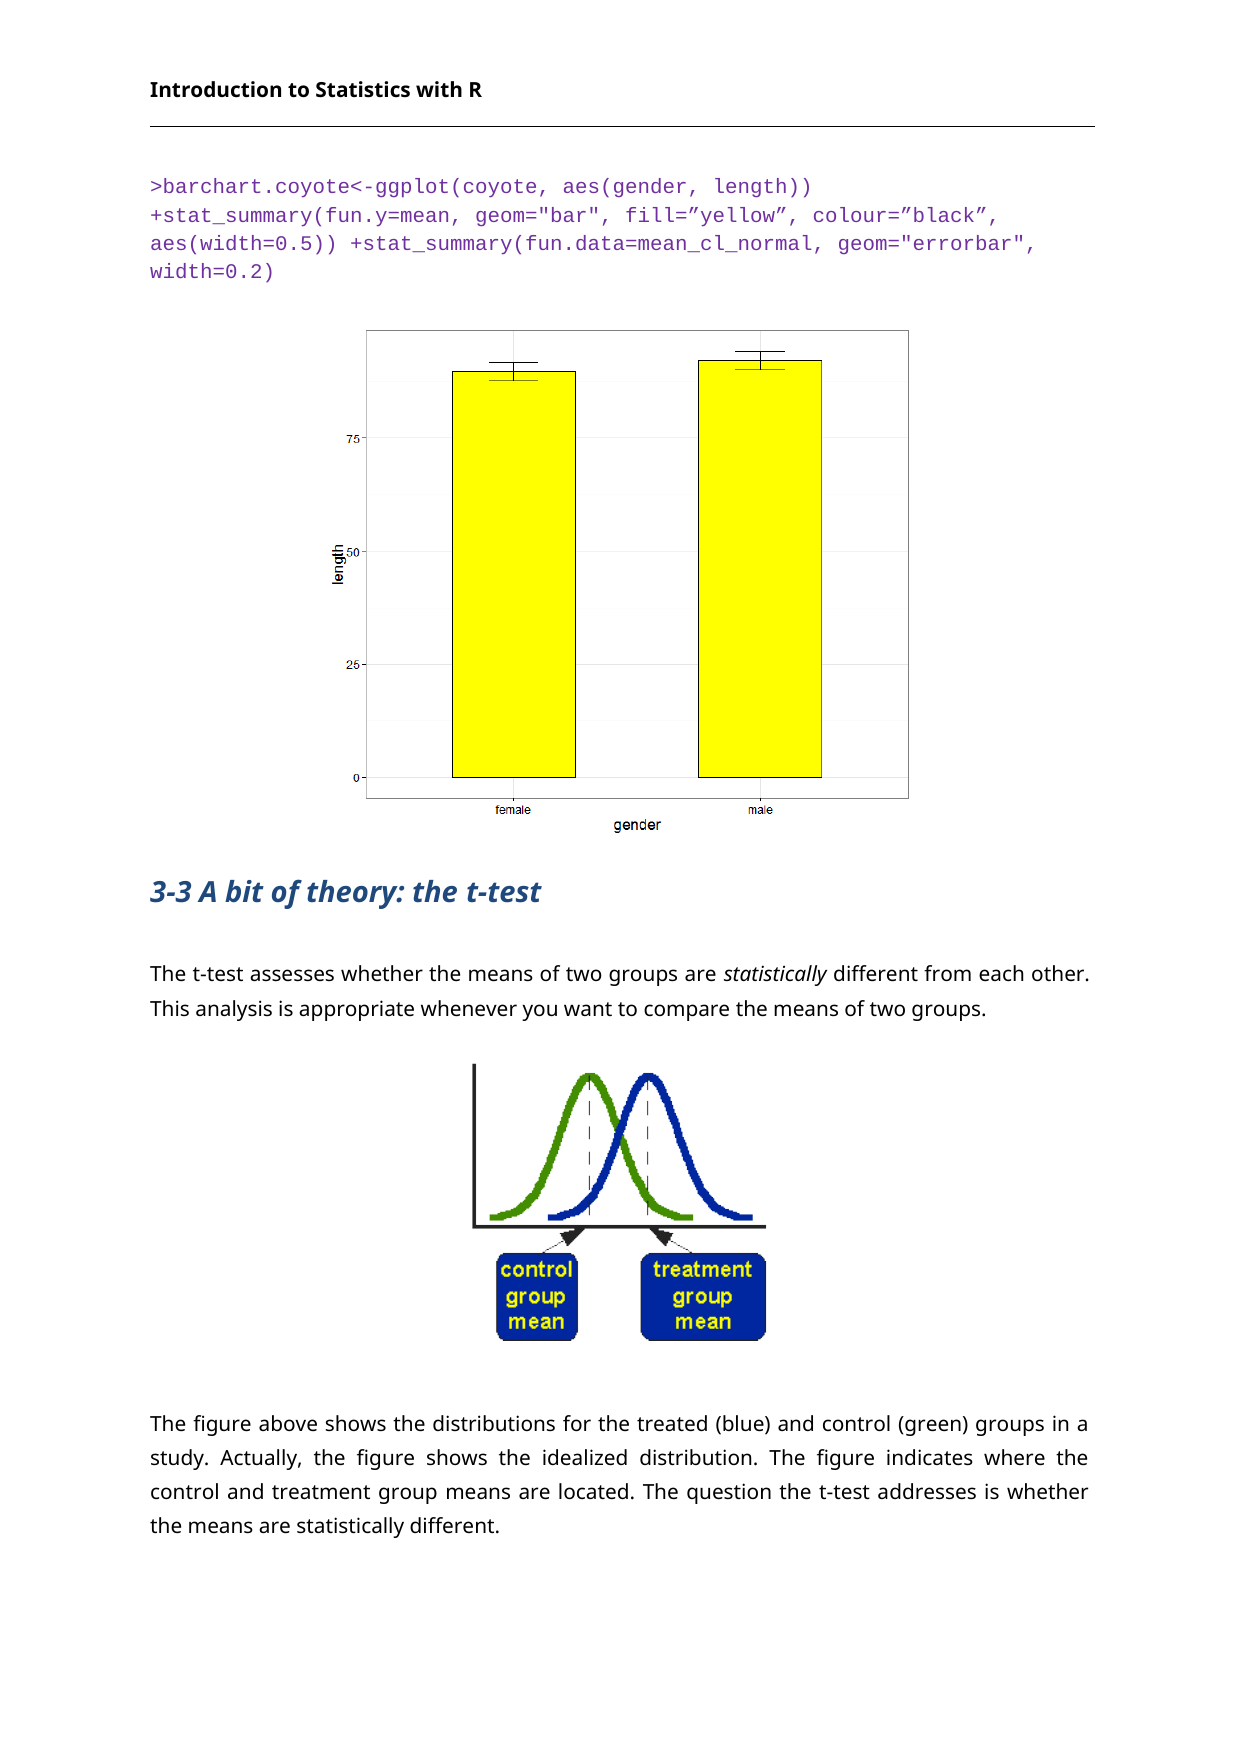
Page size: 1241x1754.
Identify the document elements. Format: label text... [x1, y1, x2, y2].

subtitle 3-3 A bit of theory: the t-test [150, 872, 1090, 911]
text The figure above shows the distributions for the treated (blue) and control (green) groups in a study. Actually, the figure shows the idealized distribution. The figure indicates where the control and treatment group means are located. The question the t-test addresses is whether the means are statistically different. [150, 1409, 1090, 1540]
picture [471, 1061, 769, 1341]
text The t-test assesses whether the means of two groups are statistically different from each other. This analysis is appropriate whenever you want to compare the means of two groups. [150, 959, 1090, 1022]
picture [325, 318, 915, 837]
text >barchart.coyote<-ggplot(coyote, aes(gender, length)) +stat_summary(fun.y=mean, geom="bar", fill=”yellow”, colour=”black”, aes(width=0.5)) +stat_summary(fun.data=mean_cl_normal, geom="errorbar", width=0.2) [150, 176, 1090, 285]
